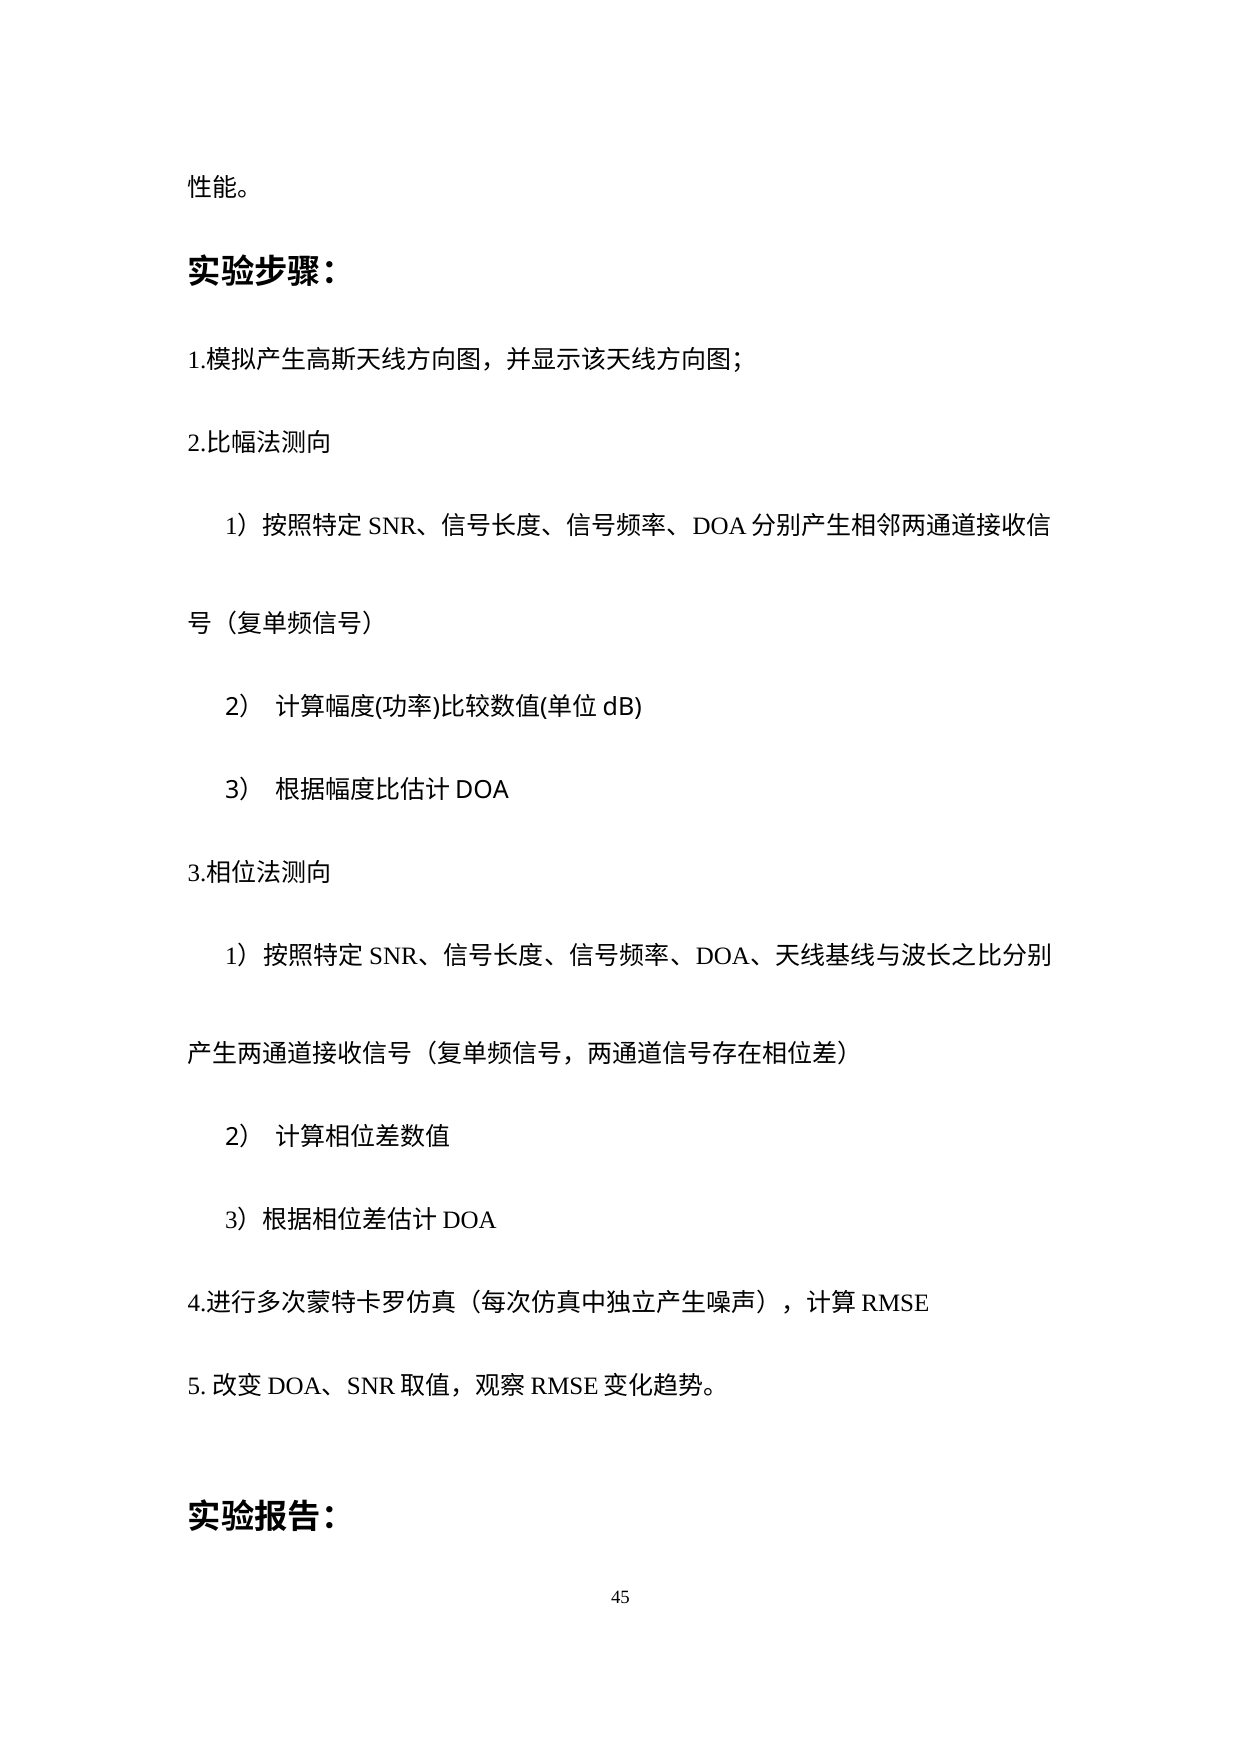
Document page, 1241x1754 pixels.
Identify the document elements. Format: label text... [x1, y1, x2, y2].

list 计算相位差数值 [225, 1102, 1053, 1167]
text 实验步骤： [187, 236, 1053, 301]
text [187, 153, 1053, 218]
text 实验报告： [187, 1481, 1053, 1546]
text 1）按照特定SNR、信号长度、信号频率、DOA、天线基线与波长之比分别产生两通道接收信号（复单频信号，两通道信号存在相位差） [187, 921, 1053, 1084]
text 2.比幅法测向 [187, 408, 1053, 473]
text 1.模拟产生高斯天线方向图，并显示该天线方向图； [187, 325, 1053, 390]
list 计算幅度(功率)比较数值(单位dB) [225, 672, 1053, 737]
text 4.进行多次蒙特卡罗仿真（每次仿真中独立产生噪声），计算RMSE [187, 1268, 1053, 1333]
list 根据幅度比估计DOA [225, 755, 1053, 820]
text 5. 改变DOA、SNR取值，观察RMSE变化趋势。 [187, 1351, 1053, 1416]
text 3.相位法测向 [187, 838, 1053, 903]
text 1）按照特定SNR、信号长度、信号频率、DOA分别产生相邻两通道接收信号（复单频信号） [187, 491, 1053, 654]
text 3）根据相位差估计DOA [187, 1185, 1053, 1250]
